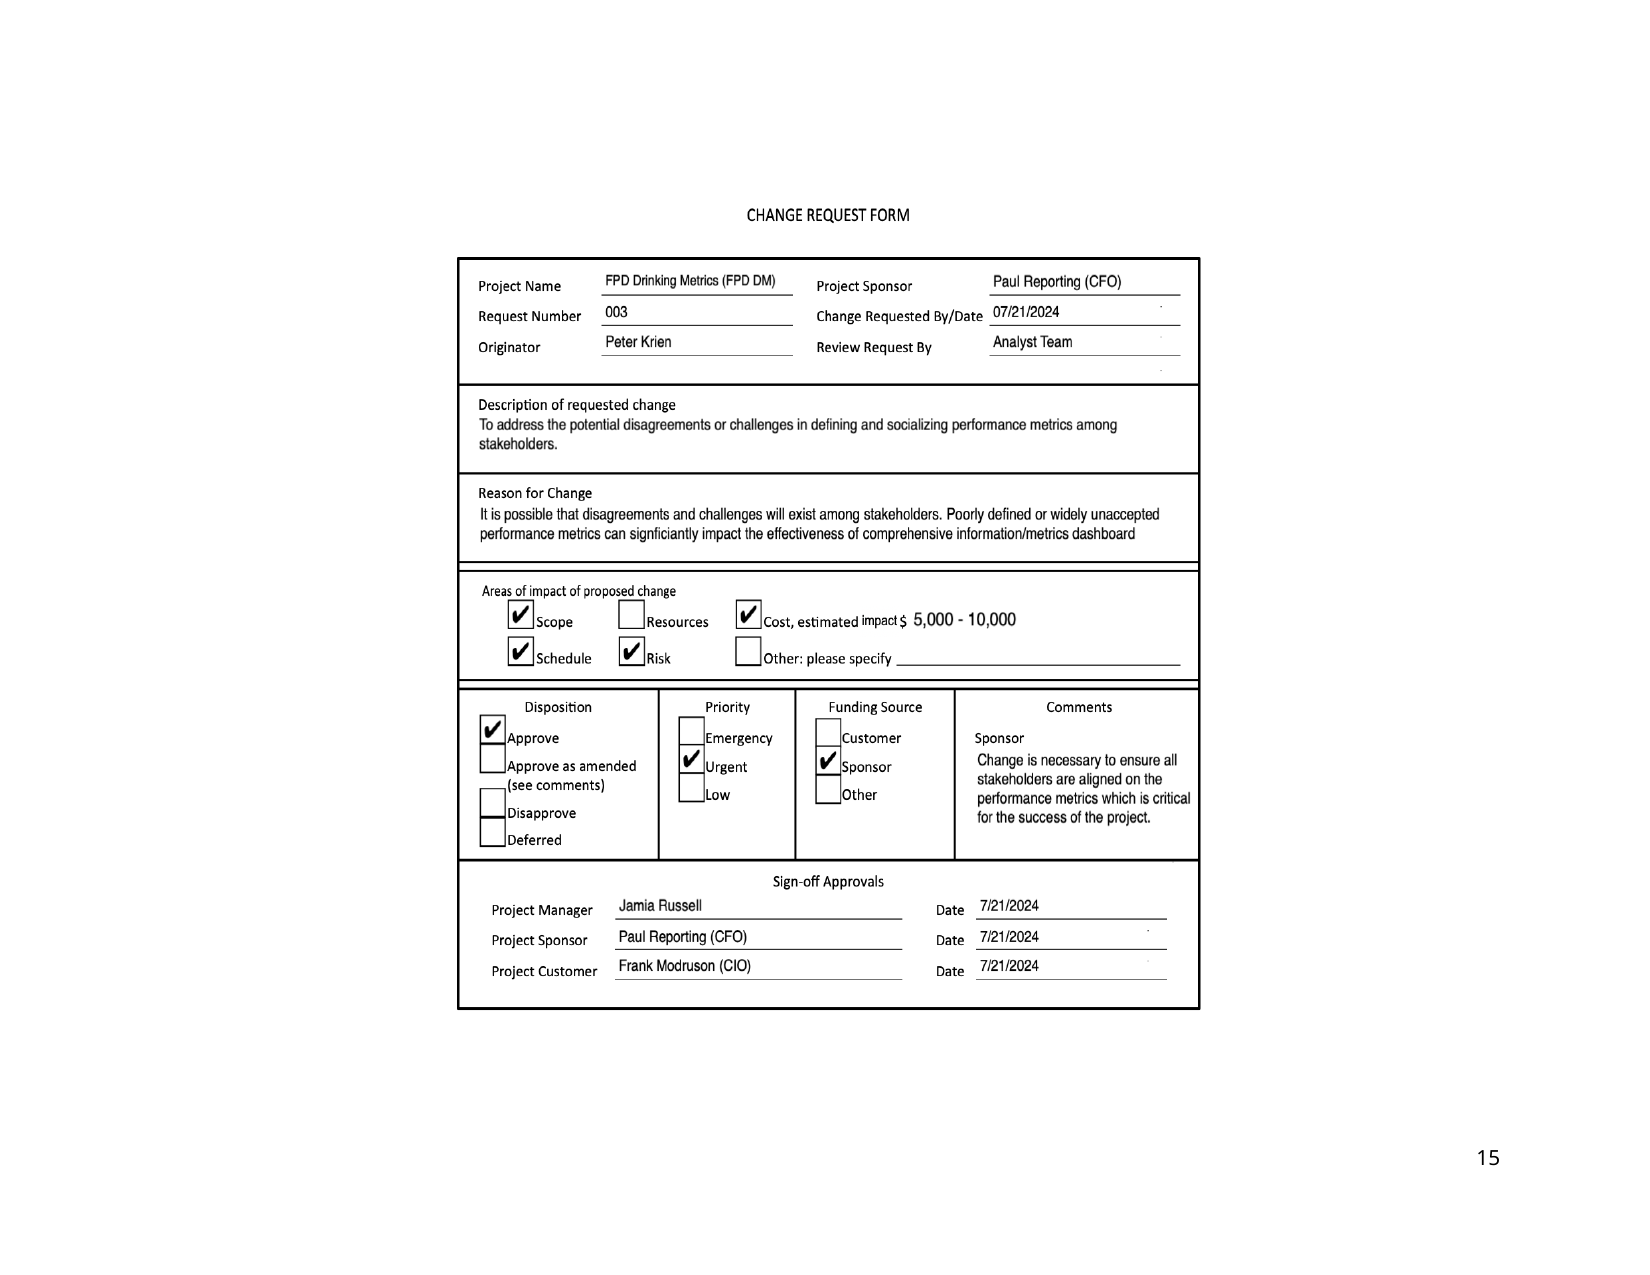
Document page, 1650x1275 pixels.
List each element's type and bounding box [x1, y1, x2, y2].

picture [424, 150, 1226, 1043]
